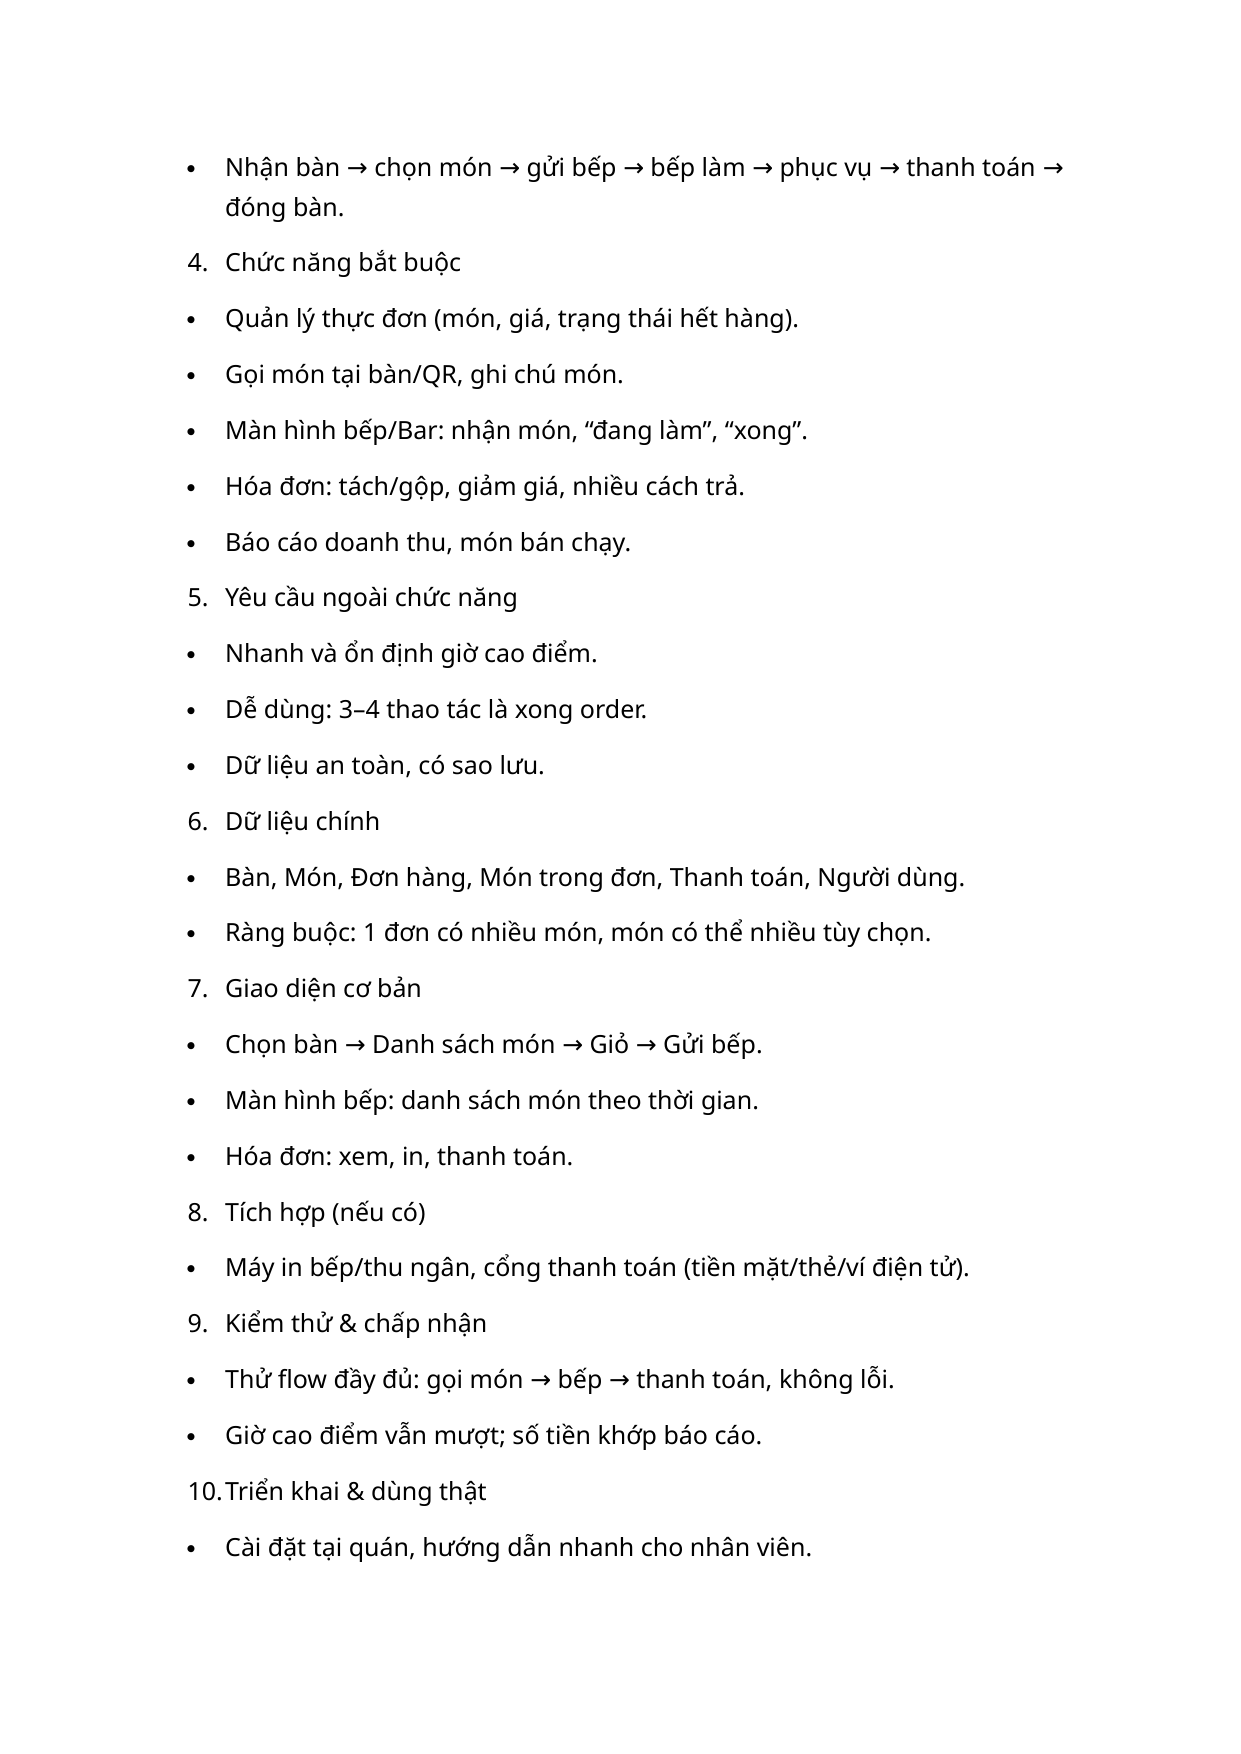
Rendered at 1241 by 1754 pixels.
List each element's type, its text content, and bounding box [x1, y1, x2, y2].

list Giờ cao điểm vẫn mượt; số tiền khớp báo cáo. [187, 1417, 1090, 1452]
list Giao diện cơ bản [187, 971, 1090, 1005]
list Dễ dùng: 3–4 thao tác là xong order. [187, 692, 1090, 726]
list Bàn, Món, Đơn hàng, Món trong đơn, Thanh toán, Người dùng. [187, 859, 1090, 893]
list Dữ liệu an toàn, có sao lưu. [187, 747, 1090, 782]
list Máy in bếp/thu ngân, cổng thanh toán (tiền mặt/thẻ/ví điện tử). [187, 1250, 1090, 1284]
list Hóa đơn: tách/gộp, giảm giá, nhiều cách trả. [187, 468, 1090, 502]
list Kiểm thử & chấp nhận [187, 1306, 1090, 1340]
list Triển khai & dùng thật [187, 1473, 1090, 1507]
list Chức năng bắt buộc [187, 245, 1090, 279]
list Màn hình bếp: danh sách món theo thời gian. [187, 1082, 1090, 1117]
list Dữ liệu chính [187, 803, 1090, 837]
list Ràng buộc: 1 đơn có nhiều món, món có thể nhiều tùy chọn. [187, 915, 1090, 949]
list Yêu cầu ngoài chức năng [187, 580, 1090, 614]
list Cài đặt tại quán, hướng dẫn nhanh cho nhân viên. [187, 1529, 1090, 1563]
list Báo cáo doanh thu, món bán chạy. [187, 524, 1090, 558]
list Tích hợp (nếu có) [187, 1194, 1090, 1228]
list Hóa đơn: xem, in, thanh toán. [187, 1138, 1090, 1172]
list Nhanh và ổn định giờ cao điểm. [187, 636, 1090, 670]
list Quản lý thực đơn (món, giá, trạng thái hết hàng). [187, 301, 1090, 335]
list Gọi món tại bàn/QR, ghi chú món. [187, 357, 1090, 391]
list Màn hình bếp/Bar: nhận món, “đang làm”, “xong”. [187, 412, 1090, 447]
list Nhận bàn → chọn món → gửi bếp → bếp làm → phục vụ → thanh toán → đóng bàn. [187, 150, 1090, 223]
list Chọn bàn → Danh sách món → Giỏ → Gửi bếp. [187, 1027, 1090, 1061]
list Thử flow đầy đủ: gọi món → bếp → thanh toán, không lỗi. [187, 1362, 1090, 1396]
